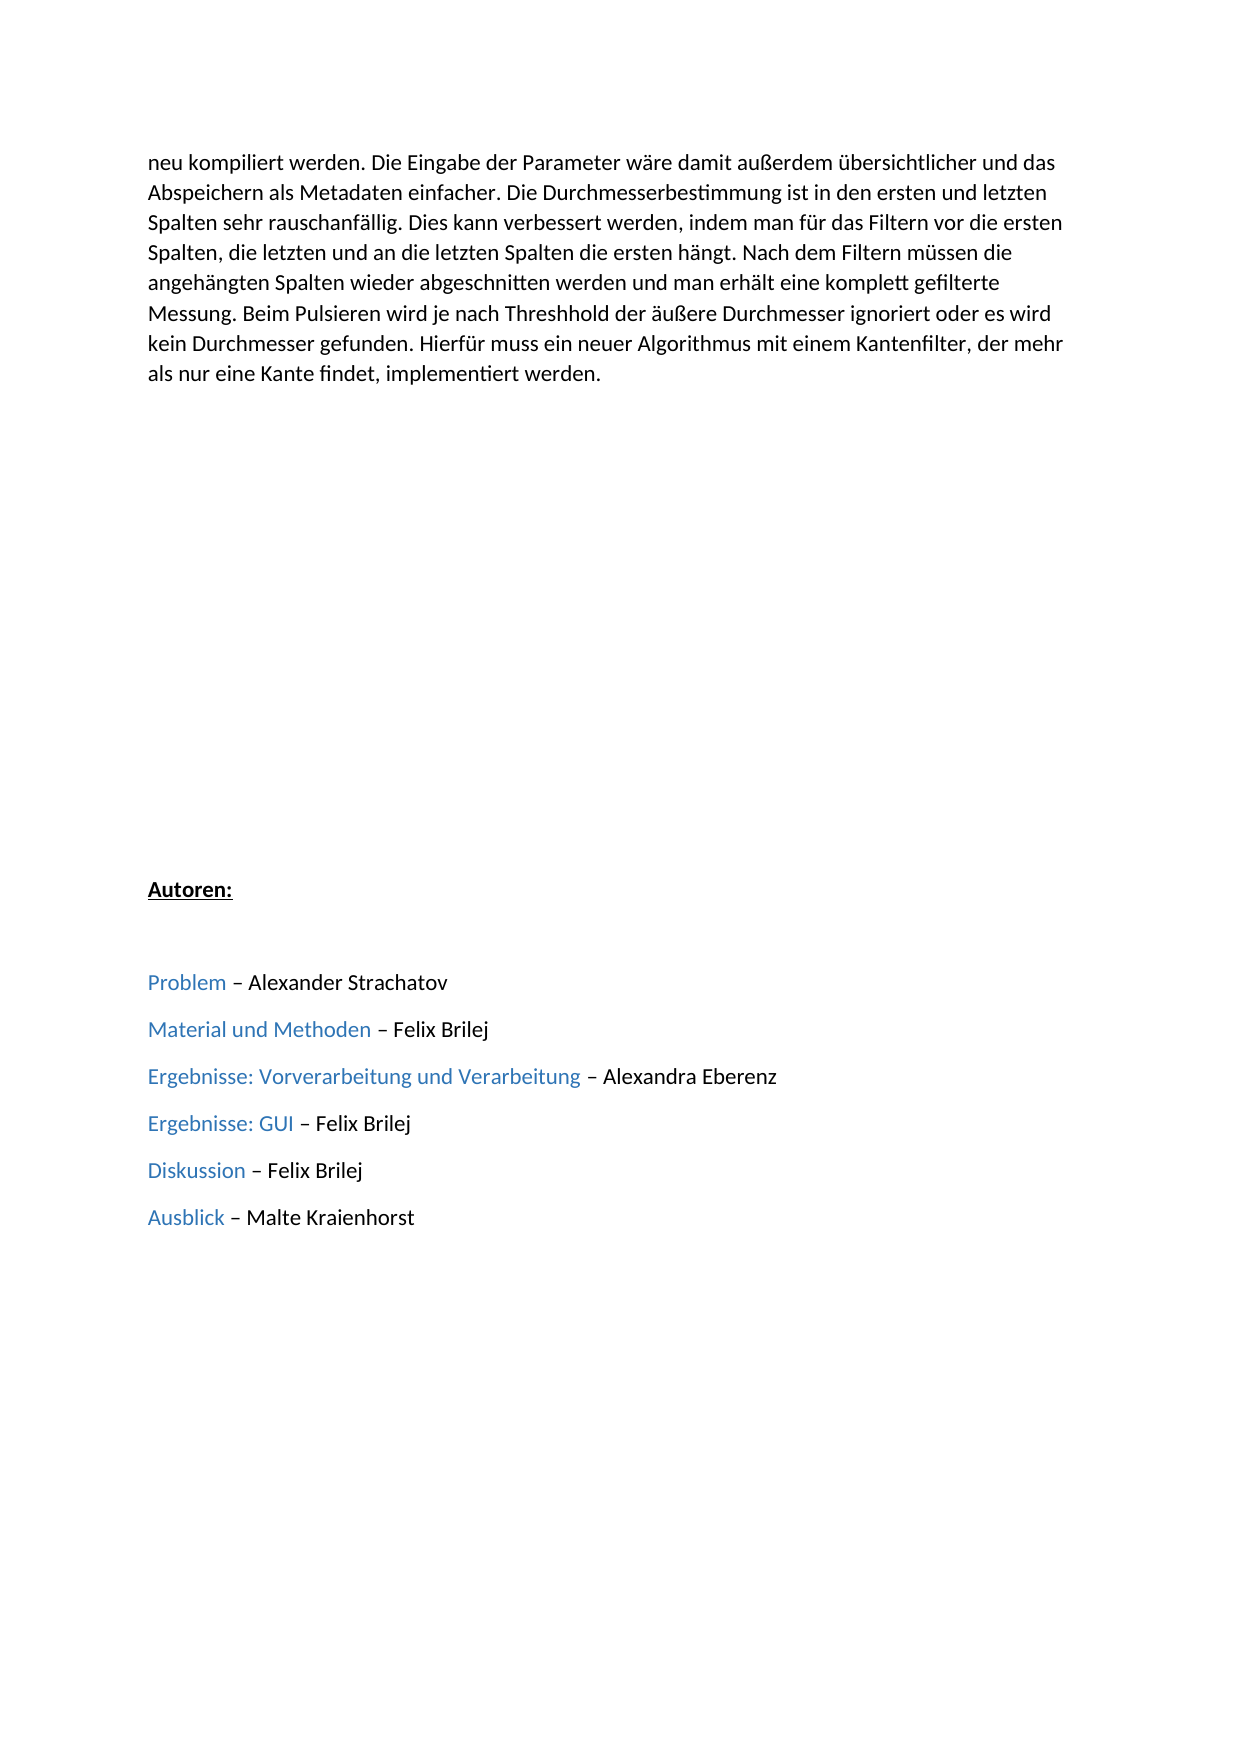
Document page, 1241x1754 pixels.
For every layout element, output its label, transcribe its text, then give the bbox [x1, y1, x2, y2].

text Autoren: [148, 875, 1093, 903]
text Diskussion – Felix Brilej [148, 1156, 1093, 1184]
text Ergebnisse: Vorverarbeitung und Verarbeitung – Alexandra Eberenz [148, 1062, 1093, 1090]
text Problem – Alexander Strachatov [148, 968, 1093, 996]
text Ausblick – Malte Kraienhorst [148, 1203, 1093, 1231]
text Material und Methoden – Felix Brilej [148, 1015, 1093, 1043]
text Ergebnisse: GUI – Felix Brilej [148, 1109, 1093, 1137]
